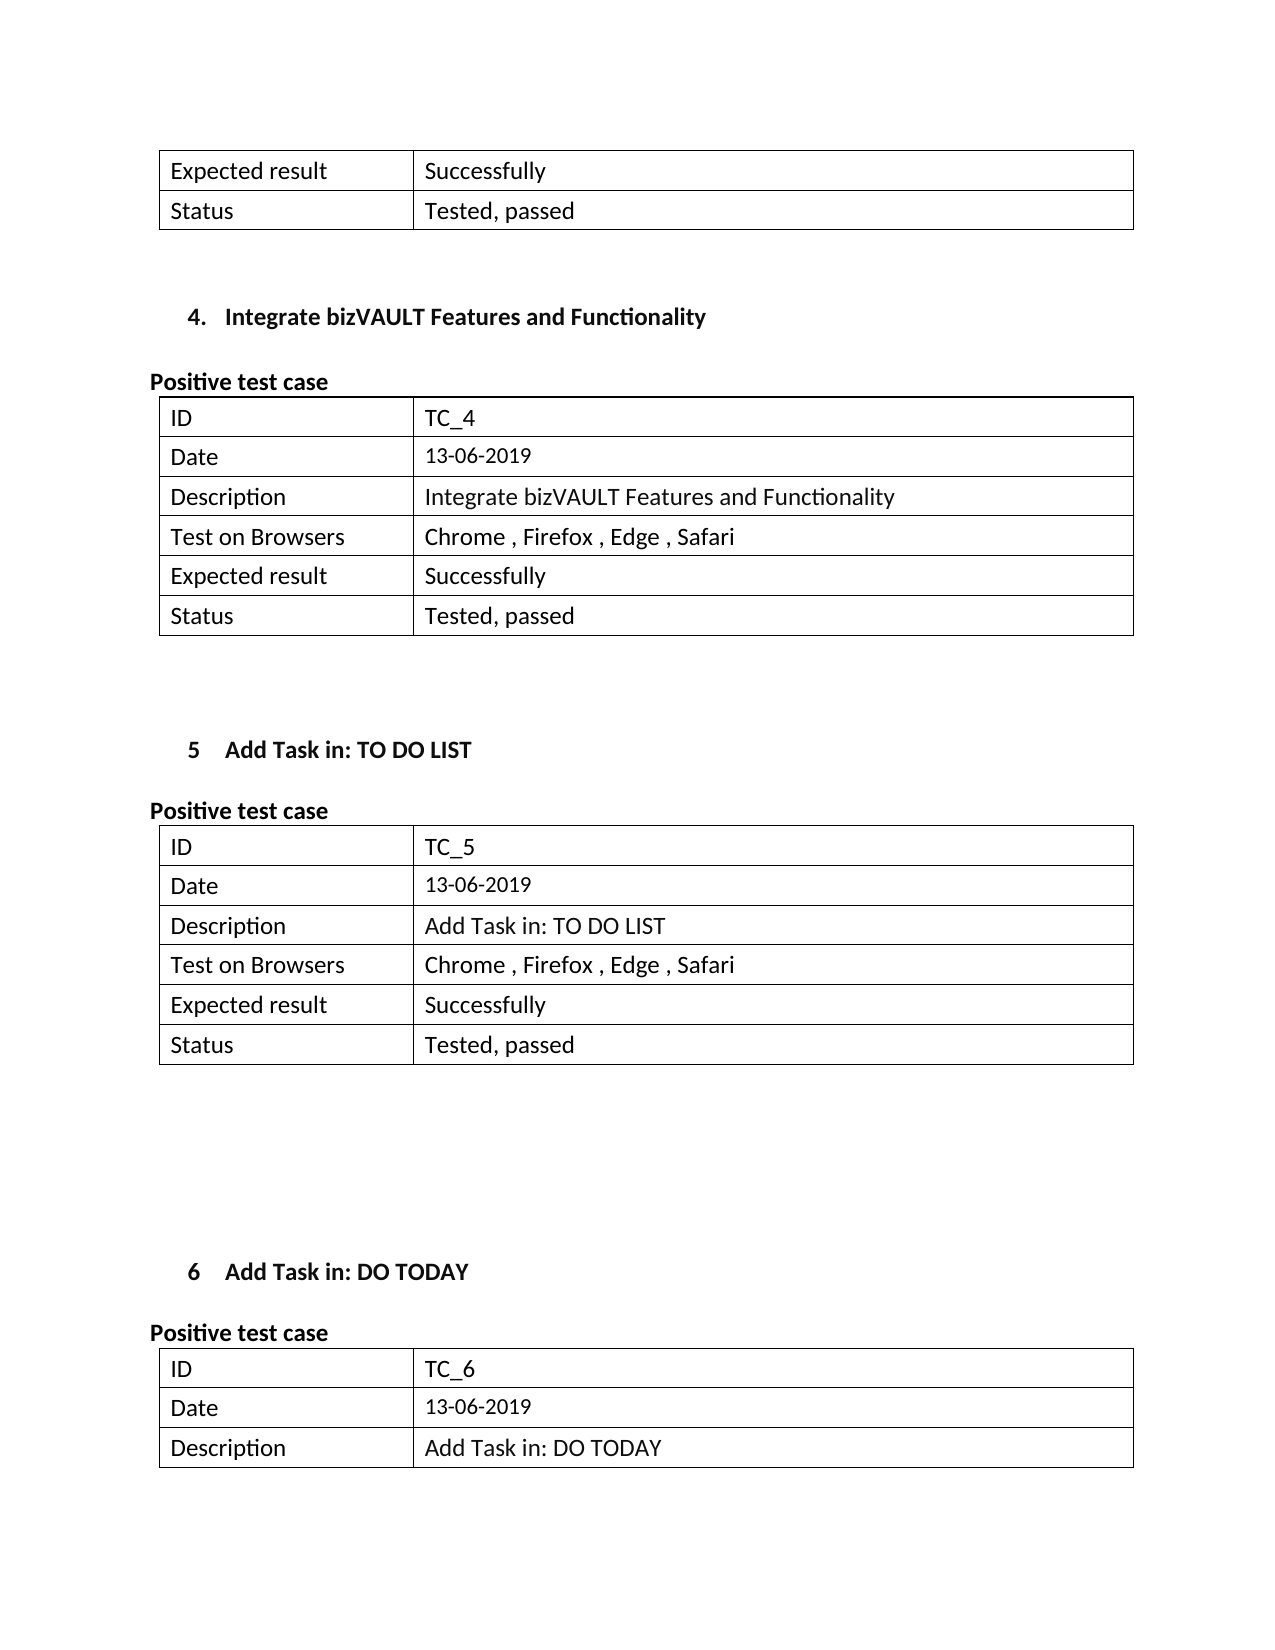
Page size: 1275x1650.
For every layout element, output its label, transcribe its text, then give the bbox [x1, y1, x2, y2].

table_cell Successfully [414, 985, 1133, 1024]
table_cell Expected result [160, 556, 413, 595]
table_header TC_5 [414, 826, 1133, 865]
list Add Task in: DO TODAY [187, 1256, 1125, 1286]
text Positive test case [150, 366, 1125, 396]
list Add Task in: TO DO LIST [187, 734, 1125, 764]
list Integrate bizVAULT Features and Functionality [187, 301, 1125, 331]
table_cell Add Task in: TO DO LIST [414, 906, 1133, 944]
table_cell Description [160, 906, 413, 944]
table_cell Expected result [160, 151, 413, 190]
text Positive test case [150, 795, 1125, 825]
table_cell Integrate bizVAULT Features and Functionality [414, 477, 1133, 515]
table_cell 13-06-2019 [414, 437, 1133, 476]
table_cell Successfully [414, 556, 1133, 595]
table_cell Status [160, 596, 413, 634]
table_cell Add Task in: DO TODAY [414, 1428, 1133, 1467]
table_cell Chrome , Firefox , Edge , Safari [414, 516, 1133, 555]
text Positive test case [150, 1317, 1125, 1347]
table_cell Date [160, 1388, 413, 1427]
table_cell Description [160, 1428, 413, 1467]
table_cell Status [160, 191, 413, 229]
table_cell Chrome , Firefox , Edge , Safari [414, 945, 1133, 984]
table_cell Tested, passed [414, 191, 1133, 229]
table_cell Tested, passed [414, 1025, 1133, 1063]
table_cell Expected result [160, 985, 413, 1024]
table_header TC_6 [414, 1349, 1133, 1387]
table_cell Tested, passed [414, 596, 1133, 634]
table_header TC_4 [414, 398, 1133, 436]
table_cell Test on Browsers [160, 945, 413, 984]
table_header ID [160, 826, 413, 865]
table_header ID [160, 1349, 413, 1387]
table_cell Date [160, 866, 413, 905]
table_cell Successfully [414, 151, 1133, 190]
table_cell Test on Browsers [160, 516, 413, 555]
table_cell Date [160, 437, 413, 476]
table_cell Status [160, 1025, 413, 1063]
table_cell Description [160, 477, 413, 515]
table_cell 13-06-2019 [414, 1388, 1133, 1427]
table_cell 13-06-2019 [414, 866, 1133, 905]
table_header ID [160, 398, 413, 436]
